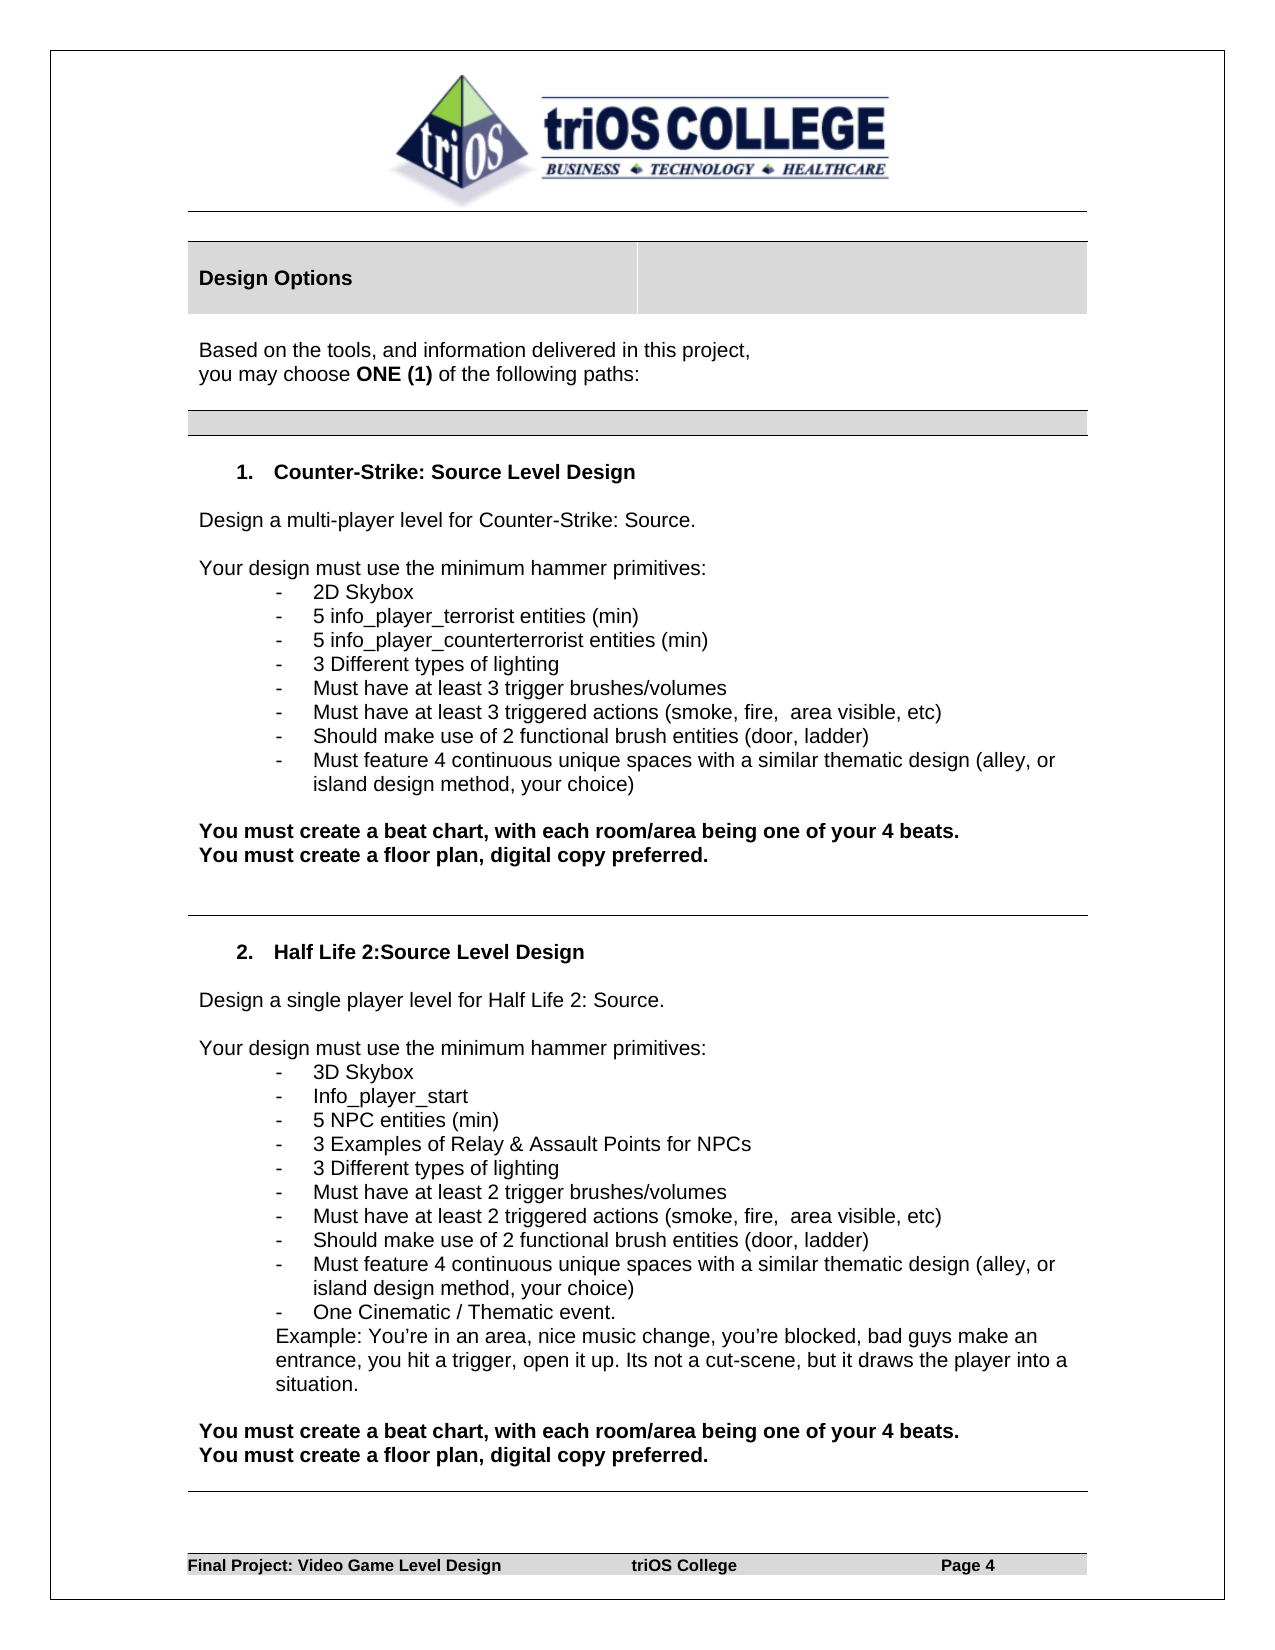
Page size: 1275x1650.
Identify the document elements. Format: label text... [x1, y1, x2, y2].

table_header [638, 242, 1087, 314]
table_header Design Options [188, 242, 637, 314]
picture [386, 75, 889, 210]
table_cell Half Life 2:Source Level Design Design a single player level for Half Life 2: Source. Your design must use the minimum hammer primitives: 3D Skybox Info_player_start 5 NPC entities (min) 3 Examples of Relay & Assault Points for NPCs 3 Different types of lighting Must have at least 2 trigger brushes/volumes Must have at least 2 triggered actions (smoke, fire, area visible, etc) Should make use of 2 functional brush entities (door, ladder) Must feature 4 continuous unique spaces with a similar thematic design (alley, or island design method, your choice) One Cinematic / Thematic event. Example: You’re in an area, nice music change, you’re blocked, bad guys make an entrance, you hit a trigger, open it up. Its not a cut-scene, but it draws the player into a situation. You must create a beat chart, with each room/area being one of your 4 beats. You must create a floor plan, digital copy preferred. [188, 916, 1087, 1491]
table_cell Counter-Strike: Source Level Design Design a multi-player level for Counter-Strike: Source. Your design must use the minimum hammer primitives: 2D Skybox 5 info_player_terrorist entities (min) 5 info_player_counterterrorist entities (min) 3 Different types of lighting Must have at least 3 trigger brushes/volumes Must have at least 3 triggered actions (smoke, fire, area visible, etc) Should make use of 2 functional brush entities (door, ladder) Must feature 4 continuous unique spaces with a similar thematic design (alley, or island design method, your choice) You must create a beat chart, with each room/area being one of your 4 beats. You must create a floor plan, digital copy preferred. [188, 436, 1087, 915]
table_cell [188, 411, 1087, 435]
table_cell Based on the tools, and information delivered in this project, you may choose ONE (1) of the following paths: [188, 314, 1087, 410]
